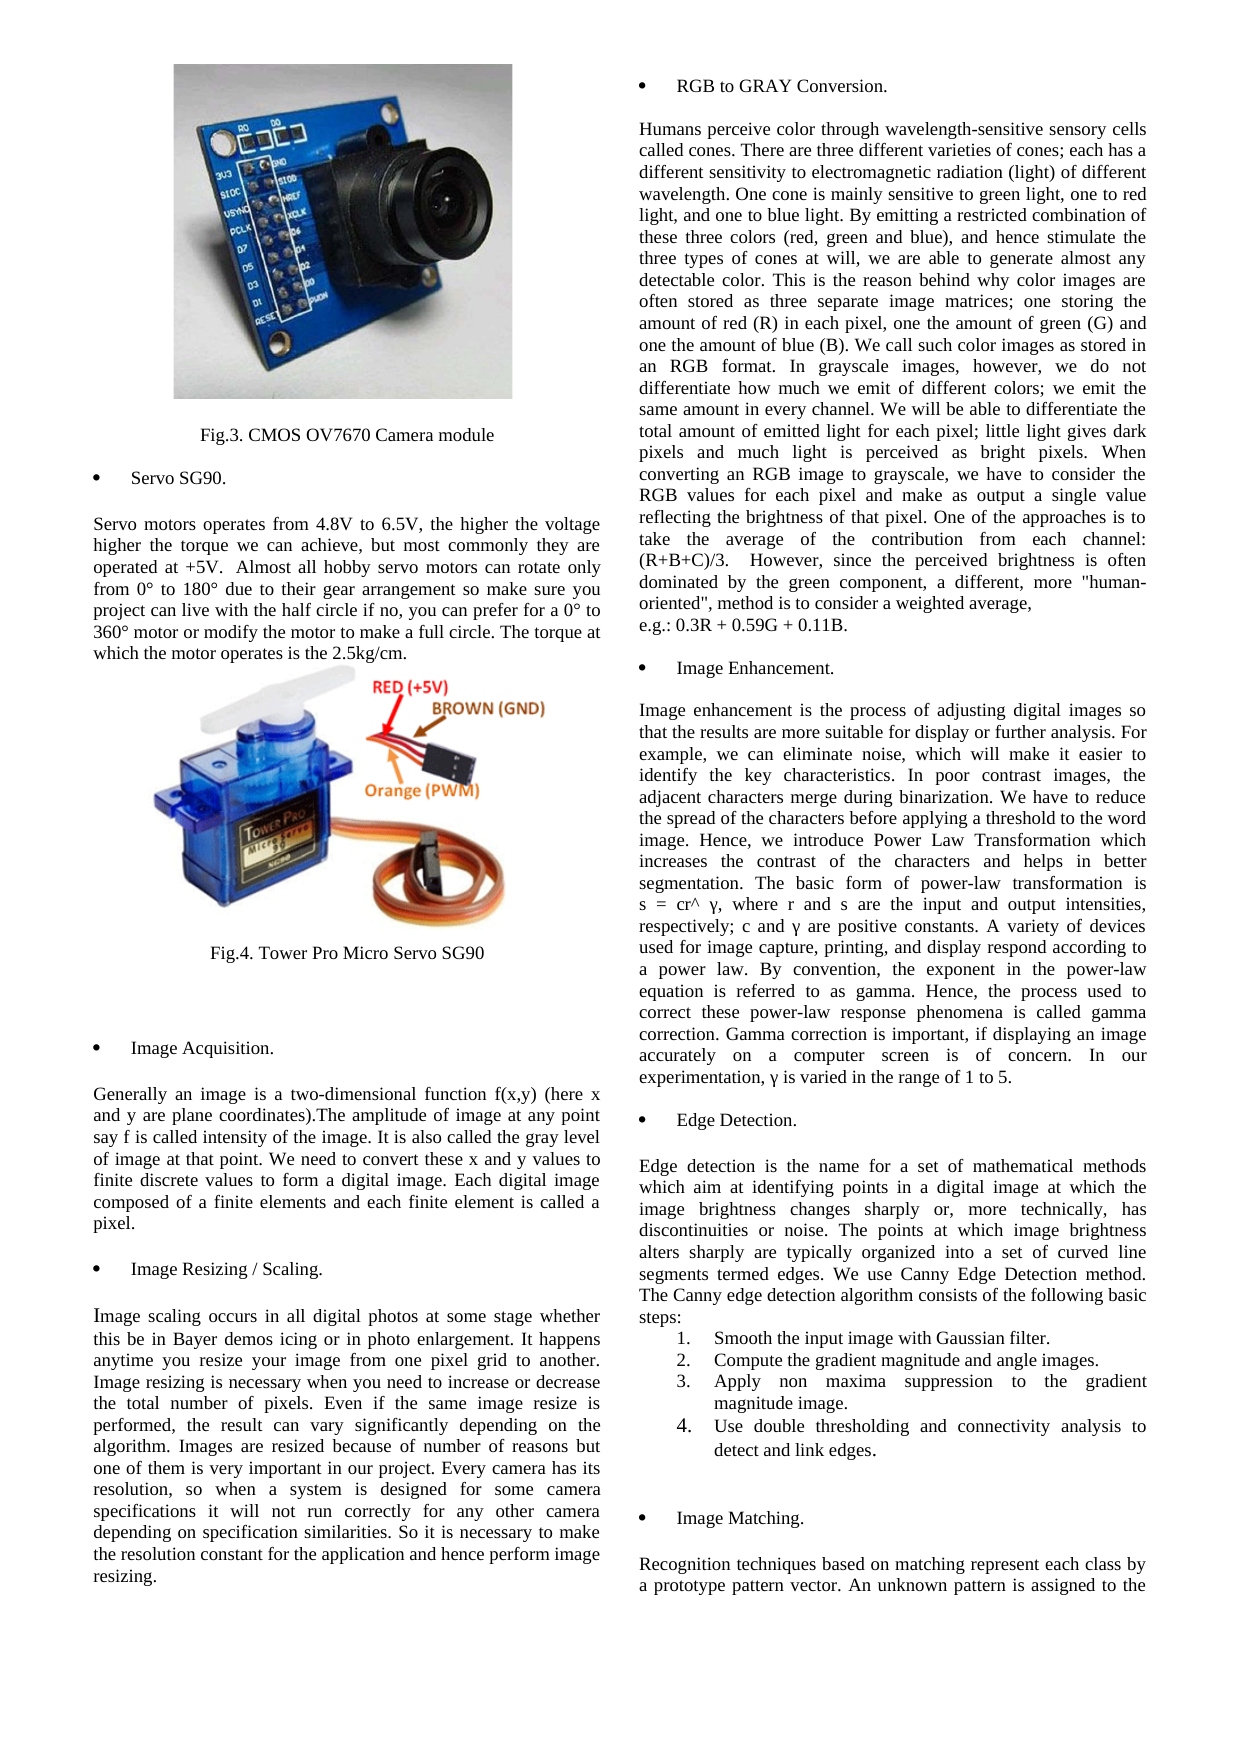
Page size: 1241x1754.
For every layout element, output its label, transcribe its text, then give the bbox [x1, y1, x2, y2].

picture [173, 64, 513, 399]
list RGB to GRAY Conversion. [639, 75, 1147, 97]
text Fig.3. CMOS OV7670 Camera module [93, 424, 601, 446]
list Edge Detection. [639, 1109, 1147, 1131]
list Compute the gradient magnitude and angle images. [676, 1349, 1147, 1370]
text Humans perceive color through wavelength-sensitive sensory cells called cones. There are three different varieties of cones; each has a different sensitivity to electromagnetic radiation (light) of different wavelength. One cone is mainly sensitive to green light, one to red light, and one to blue light. By emitting a restricted combination of these three colors (red, green and blue), and hence stimulate the three types of cones at will, we are able to generate almost any detectable color. This is the reason behind why color images are often stored as three separate image matrices; one storing the amount of red (R) in each pixel, one the amount of green (G) and one the amount of blue (B). We call such color images as stored in an RGB format. In grayscale images, however, we do not differentiate how much we emit of different colors; we emit the same amount in every channel. We will be able to differentiate the total amount of emitted light for each pixel; little light gives dark pixels and much light is perceived as bright pixels. When converting an RGB image to grayscale, we have to consider the RGB values for each pixel and make as output a single value reflecting the brightness of that pixel. One of the approaches is to take the average of the contribution from each channel: (R+B+C)/3. However, since the perceived brightness is often dominated by the green component, a different, more "human-oriented", method is to consider a weighted average, [639, 118, 1147, 614]
list Image Acquisition. [93, 1037, 601, 1059]
text Image enhancement is the process of adjusting digital images so that the results are more suitable for display or further analysis. For example, we can eliminate noise, which will make it easier to identify the key characteristics. In poor contrast images, the adjacent characters merge during binarization. We have to reduce the spread of the characters before applying a threshold to the word image. Hence, we introduce Power Law Transformation which increases the contrast of the characters and helps in better segmentation. The basic form of power-law transformation is s = cr^ γ, where r and s are the input and output intensities, respectively; c and γ are positive constants. A variety of devices used for image capture, printing, and display respond according to a power law. By convention, the exponent in the power-law equation is referred to as gamma. Hence, the process used to correct these power-law response phenomena is called gamma correction. Gamma correction is important, if displaying an image accurately on a computer screen is of concern. In our experimentation, γ is varied in the range of 1 to 5. [639, 699, 1147, 1087]
text e.g.: 0.3R + 0.59G + 0.11B. [639, 614, 1147, 635]
text Servo motors operates from 4.8V to 6.5V, the higher the voltage higher the torque we can achieve, but most commonly they are operated at +5V. Almost all hobby servo motors can rotate only from 0° to 180° due to their gear arrangement so make sure you project can live with the half circle if no, you can prefer for a 0° to 360° motor or modify the motor to make a full circle. The torque at which the motor operates is the 2.5kg/cm. [93, 513, 601, 664]
list Image Enhancement. [639, 657, 1147, 678]
text Fig.4. Tower Pro Micro Servo SG90 [93, 942, 601, 963]
list Image Matching. [639, 1507, 1147, 1529]
picture [148, 663, 547, 942]
list Apply non maxima suppression to the gradient magnitude image. [676, 1370, 1147, 1413]
text Image scaling occurs in all digital photos at some stage whether this be in Bayer demos icing or in photo enlargement. It happens anytime you resize your image from one pixel grid to another. Image resizing is necessary when you need to increase or decrease the total number of pixels. Even if the same image resize is performed, the result can vary significantly depending on the algorithm. Images are resized because of number of reasons but one of them is very important in our project. Every camera has its resolution, so when a system is designed for some camera specifications it will not run correctly for any other camera depending on specification similarities. So it is necessary to make the resolution constant for the application and hence perform image resizing. [93, 1303, 601, 1586]
text Edge detection is the name for a set of mathematical methods which aim at identifying points in a digital image at which the image brightness changes sharply or, more technically, has discontinuities or noise. The points at which image brightness alters sharply are typically organized into a set of curved line segments termed edges. We use Canny Edge Detection method. The Canny edge detection algorithm consists of the following basic steps: [639, 1154, 1147, 1327]
list Image Resizing / Scaling. [93, 1258, 601, 1279]
list Smooth the input image with Gaussian filter. [676, 1327, 1147, 1349]
text Generally an image is a two-dimensional function f(x,y) (here x and y are plane coordinates).The amplitude of image at any point say f is called intensity of the image. It is also called the gray level of image at that point. We need to convert these x and y values to finite discrete values to form a digital image. Each digital image composed of a finite elements and each finite element is called a pixel. [93, 1083, 601, 1234]
list Servo SG90. [93, 467, 601, 489]
list Use double thresholding and connectivity analysis to detect and link edges. [676, 1413, 1147, 1461]
